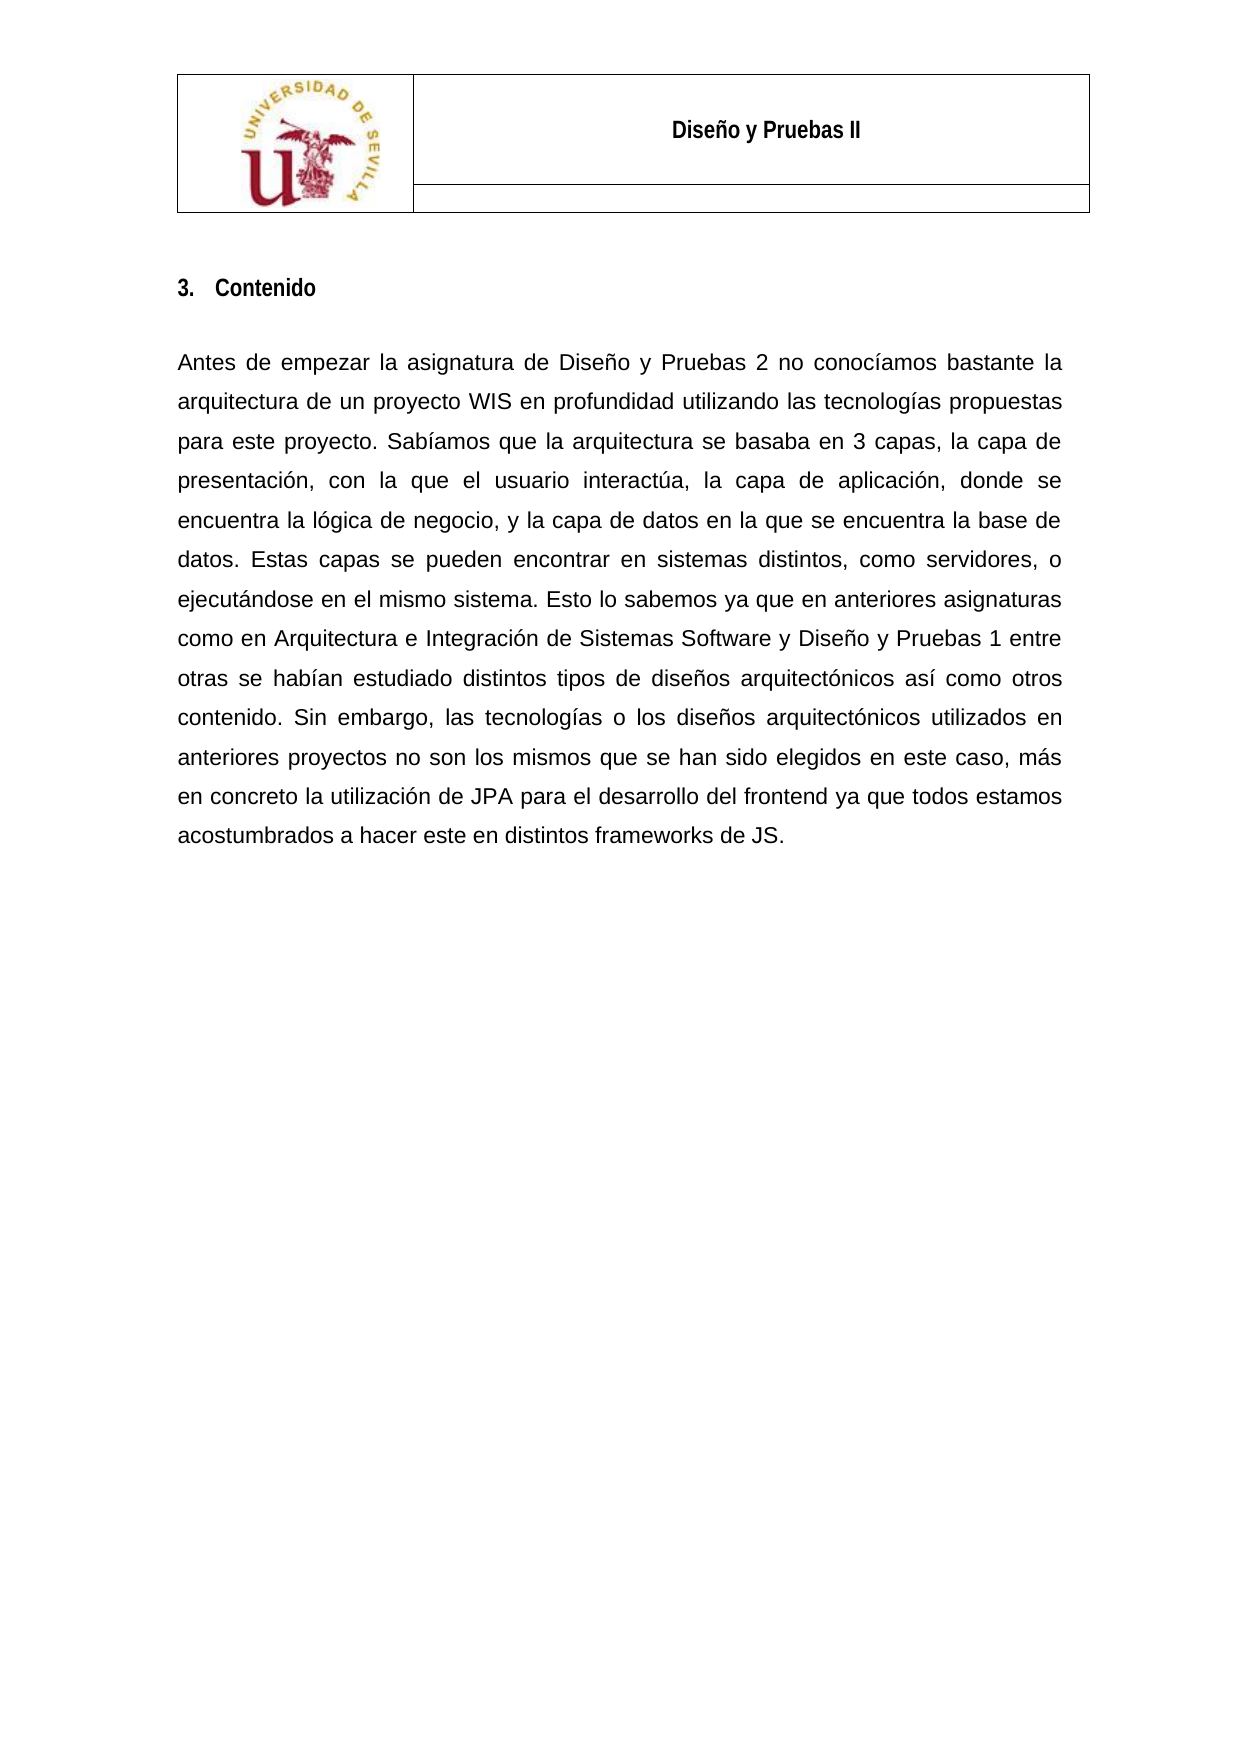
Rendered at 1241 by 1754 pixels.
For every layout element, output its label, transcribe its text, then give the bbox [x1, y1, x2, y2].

picture [240, 79, 381, 208]
subtitle Contenido [177, 272, 1063, 301]
text Antes de empezar la asignatura de Diseño y Pruebas 2 no conocíamos bastante la arquitectura de un proyecto WIS en profundidad utilizando las tecnologías propuestas para este proyecto. Sabíamos que la arquitectura se basaba en 3 capas, la capa de presentación, con la que el usuario interactúa, la capa de aplicación, donde se encuentra la lógica de negocio, y la capa de datos en la que se encuentra la base de datos. Estas capas se pueden encontrar en sistemas distintos, como servidores, o ejecutándose en el mismo sistema. Esto lo sabemos ya que en anteriores asignaturas como en Arquitectura e Integración de Sistemas Software y Diseño y Pruebas 1 entre otras se habían estudiado distintos tipos de diseños arquitectónicos así como otros contenido. Sin embargo, las tecnologías o los diseños arquitectónicos utilizados en anteriores proyectos no son los mismos que se han sido elegidos en este caso, más en concreto la utilización de JPA para el desarrollo del frontend ya que todos estamos acostumbrados a hacer este en distintos frameworks de JS. [177, 349, 1063, 849]
